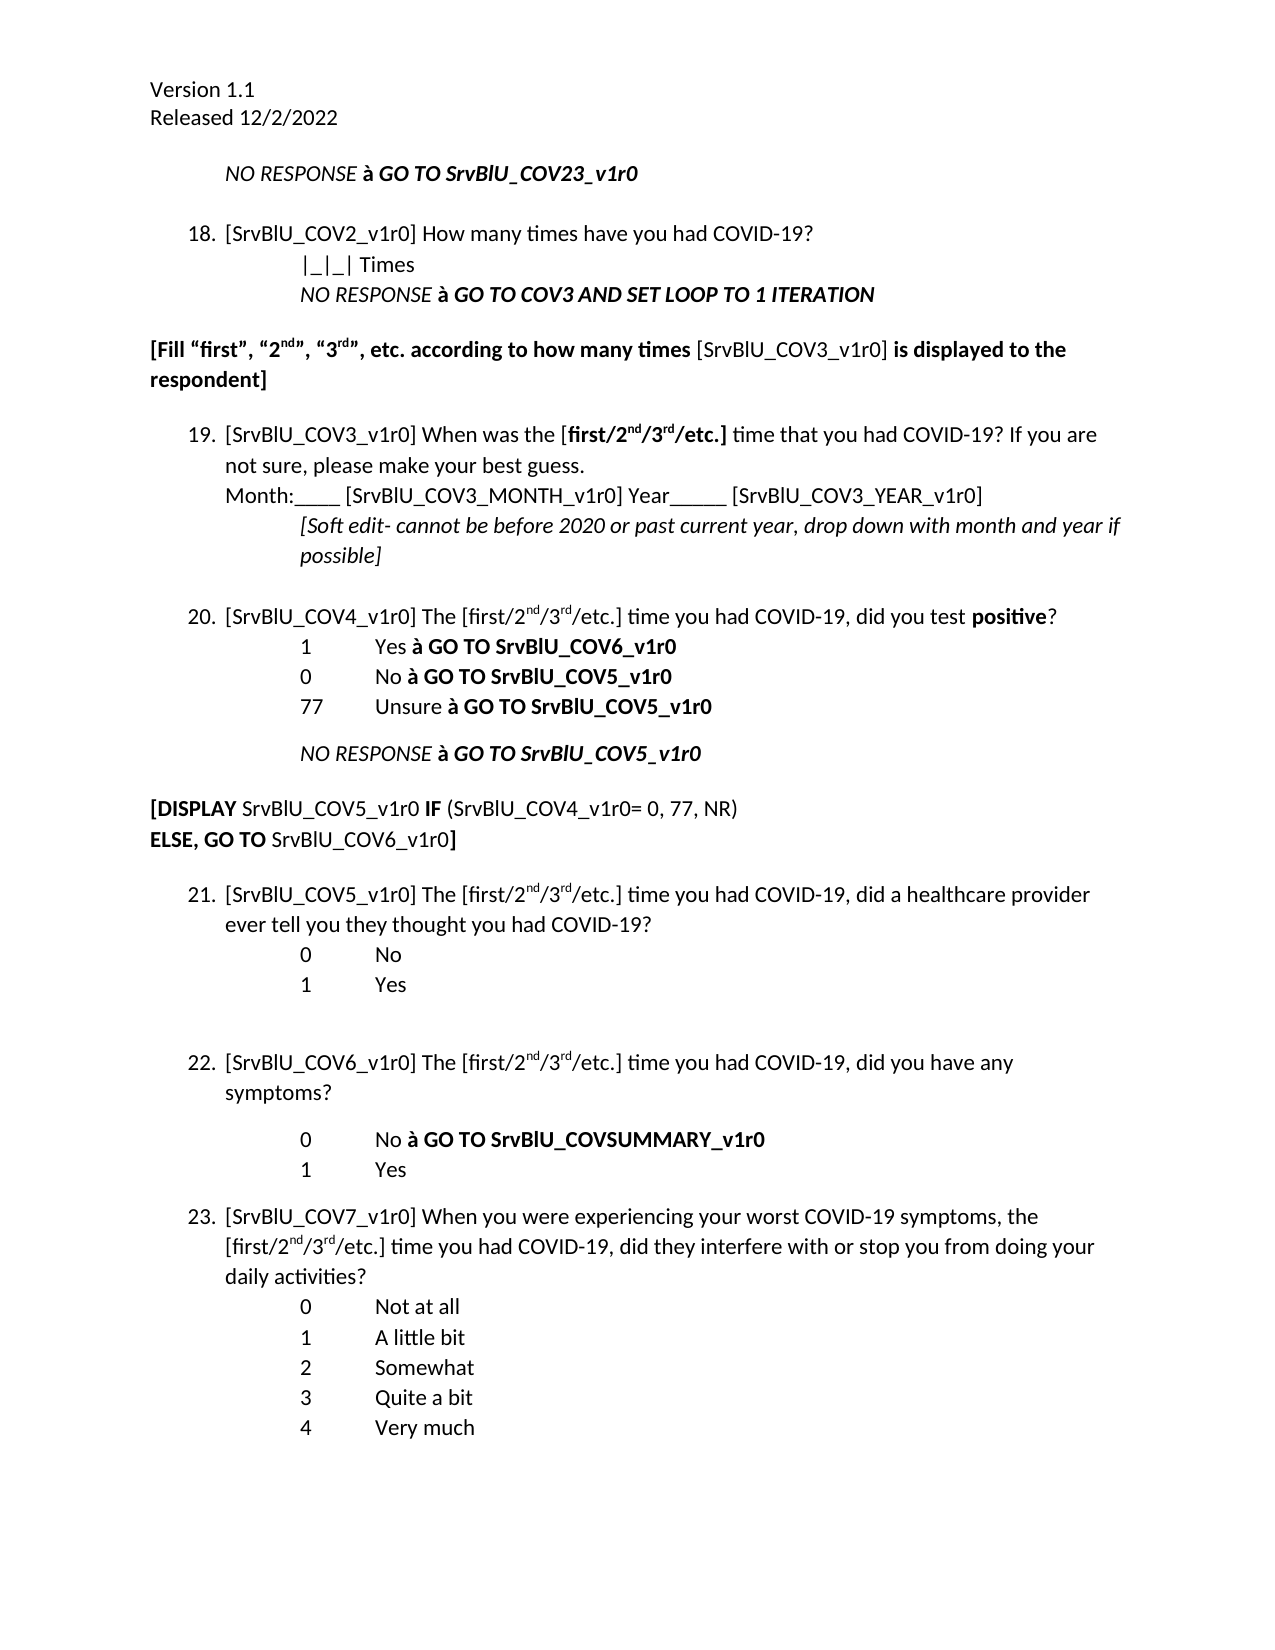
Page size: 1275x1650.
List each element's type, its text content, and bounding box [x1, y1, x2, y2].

list [SrvBlU_COV7_v1r0] When you were experiencing your worst COVID-19 symptoms, the [first/2nd/3rd/etc.] time you had COVID-19, did they interfere with or stop you from doing your daily activities? [187, 1202, 1125, 1290]
text NO RESPONSE à GO TO SrvBlU_COV5_v1r0 [225, 739, 1125, 767]
list 0 No [225, 940, 1125, 968]
list 3 Quite a bit [225, 1383, 1125, 1411]
text 77 Unsure à GO TO SrvBlU_COV5_v1r0 [225, 692, 1125, 720]
list 4 Very much [225, 1413, 1125, 1441]
list Month:____ [SrvBlU_COV3_MONTH_v1r0] Year_____ [SrvBlU_COV3_YEAR_v1r0] [225, 481, 1125, 509]
text 0 No à GO TO SrvBlU_COV5_v1r0 [225, 662, 1125, 690]
list NO RESPONSE à GO TO COV3 AND SET LOOP TO 1 ITERATION [225, 280, 1125, 308]
text 1 Yes [225, 971, 1125, 998]
list [SrvBlU_COV4_v1r0] The [first/2nd/3rd/etc.] time you had COVID-19, did you test positive? [187, 602, 1125, 630]
list NO RESPONSE à GO TO SrvBlU_COV23_v1r0 [225, 159, 1125, 187]
list [Soft edit- cannot be before 2020 or past current year, drop down with month and year if possible] [300, 511, 1125, 569]
list [SrvBlU_COV6_v1r0] The [first/2nd/3rd/etc.] time you had COVID-19, did you have any symptoms? [187, 1048, 1125, 1106]
list [SrvBlU_COV3_v1r0] When was the [first/2nd/3rd/etc.] time that you had COVID-19? If you are not sure, please make your best guess. [187, 421, 1125, 479]
list [SrvBlU_COV2_v1r0] How many times have you had COVID-19? [187, 219, 1125, 247]
text [DISPLAY SrvBlU_COV5_v1r0 IF (SrvBlU_COV4_v1r0= 0, 77, NR) [150, 794, 1125, 822]
list |_|_| Times [225, 250, 1125, 278]
text 1 Yes à GO TO SrvBlU_COV6_v1r0 [262, 632, 1125, 660]
list 0 Not at all [225, 1292, 1125, 1320]
text 1 Yes [225, 1155, 1125, 1183]
list 2 Somewhat [225, 1353, 1125, 1381]
list 1 A little bit [225, 1323, 1125, 1351]
list [SrvBlU_COV5_v1r0] The [first/2nd/3rd/etc.] time you had COVID-19, did a healthcare provider ever tell you they thought you had COVID-19? [187, 880, 1125, 938]
text [Fill “first”, “2nd”, “3rd”, etc. according to how many times [SrvBlU_COV3_v1r0] is displayed to the respondent] [150, 335, 1125, 393]
text 0 No à GO TO SrvBlU_COVSUMMARY_v1r0 [262, 1125, 1125, 1153]
text ELSE, GO TO SrvBlU_COV6_v1r0] [150, 825, 1125, 853]
